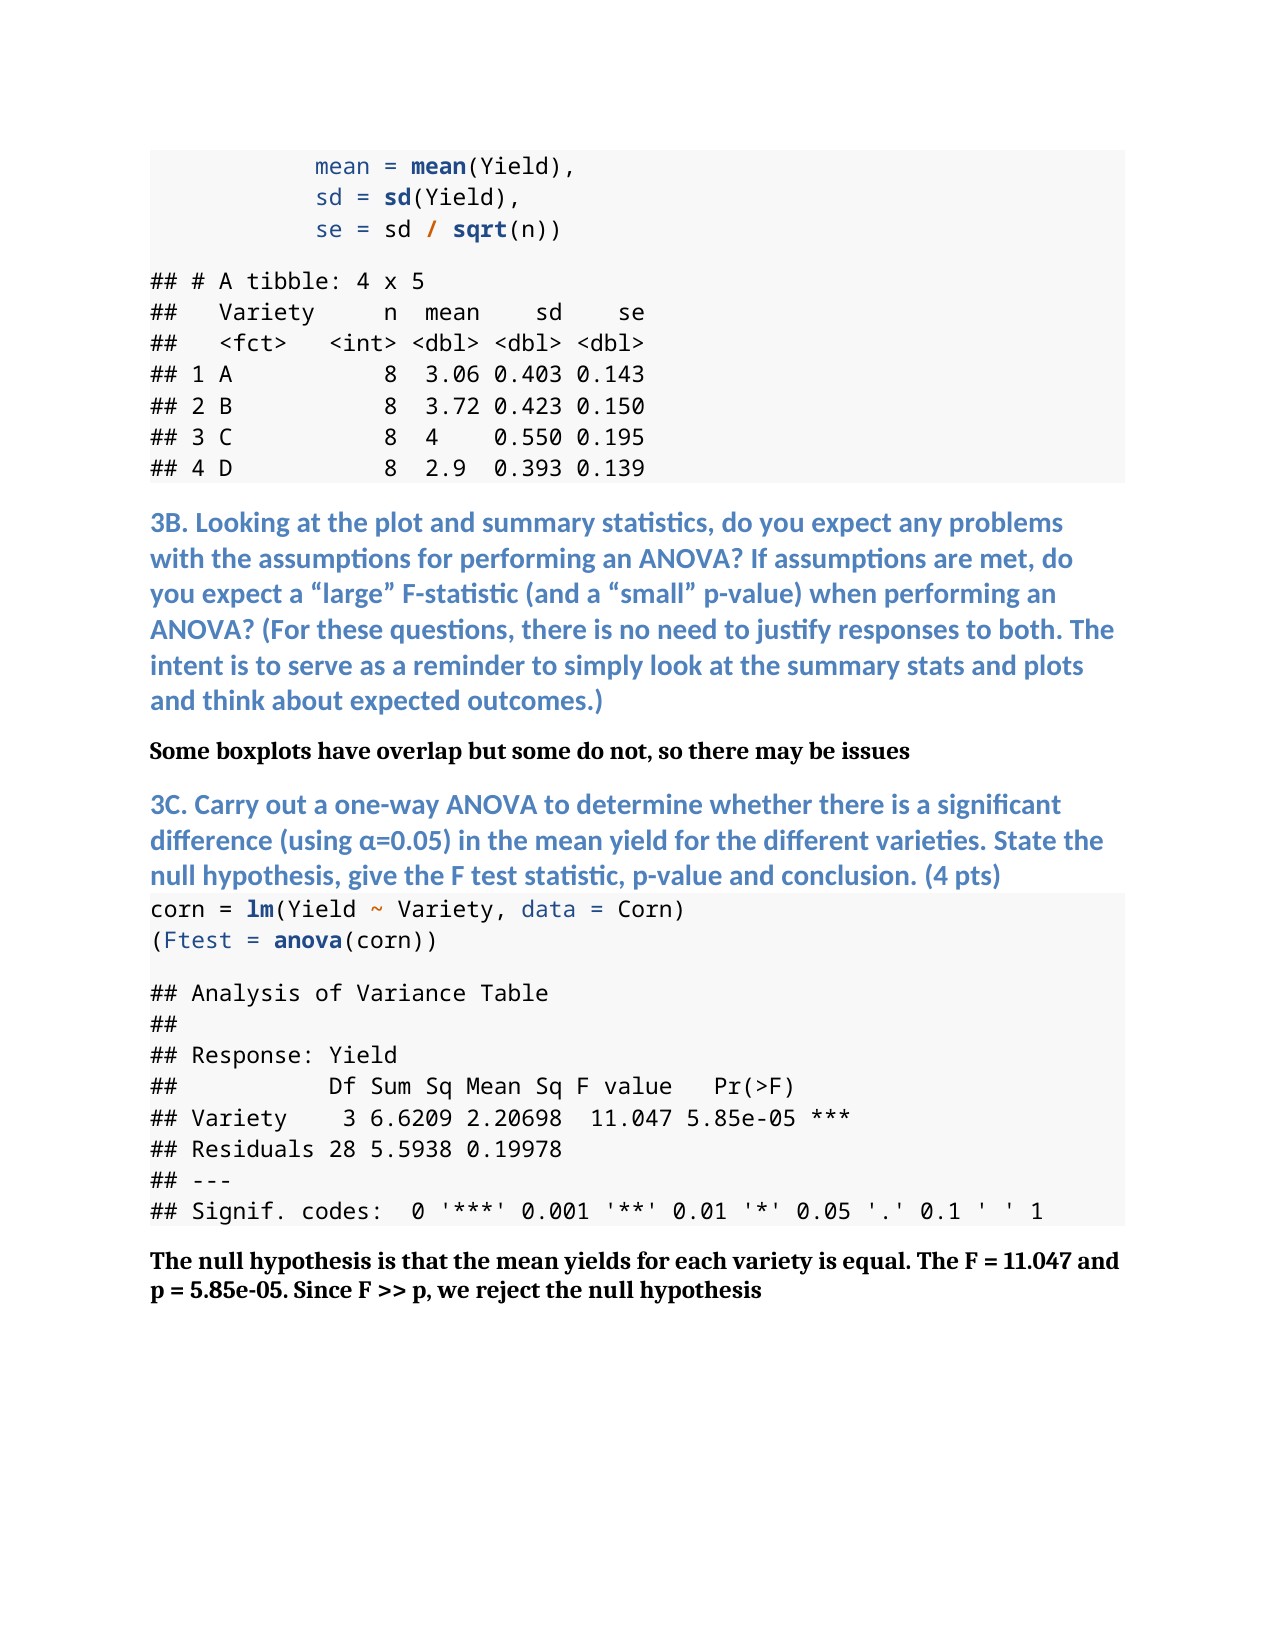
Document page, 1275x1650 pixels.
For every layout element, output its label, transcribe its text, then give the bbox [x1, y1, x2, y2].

text Some boxplots have overlap but some do not, so there may be issues [150, 737, 1125, 765]
subtitle 3C. Carry out a one-way ANOVA to determine whether there is a significant difference (using α=0.05) in the mean yield for the different varieties. State the null hypothesis, give the F test statistic, p-value and conclusion. (4 pts) [150, 786, 1125, 893]
subtitle 3B. Looking at the plot and summary statistics, do you expect any problems with the assumptions for performing an ANOVA? If assumptions are met, do you expect a “large” F-statistic (and a “small” p-value) when performing an ANOVA? (For these questions, there is no need to justify responses to both. The intent is to serve as a reminder to simply look at the summary stats and plots and think about expected outcomes.) [150, 504, 1125, 718]
text ## # A tibble: 4 x 5 ## Variety n mean sd se ## <fct> <int> <dbl> <dbl> <dbl> ## 1 A 8 3.06 0.403 0.143 ## 2 B 8 3.72 0.423 0.150 ## 3 C 8 4 0.550 0.195 ## 4 D 8 2.9 0.393 0.139 [150, 264, 1125, 483]
text ## Analysis of Variance Table ## ## Response: Yield ## Df Sum Sq Mean Sq F value Pr(>F) ## Variety 3 6.6209 2.20698 11.047 5.85e-05 *** ## Residuals 28 5.5938 0.19978 ## --- ## Signif. codes: 0 '***' 0.001 '**' 0.01 '*' 0.05 '.' 0.1 ' ' 1 [150, 976, 1125, 1226]
text Corn %>% group_by(Variety) %>% summarise(n = n(), mean = mean(Yield), sd = sd(Yield), se = sd / sqrt(n)) [150, 150, 1125, 244]
text The null hypothesis is that the mean yields for each variety is equal. The F = 11.047 and p = 5.85e-05. Since F >> p, we reject the null hypothesis [150, 1247, 1125, 1305]
text corn = lm(Yield ~ Variety, data = Corn) (Ftest = anova(corn)) [439, 893, 1125, 956]
